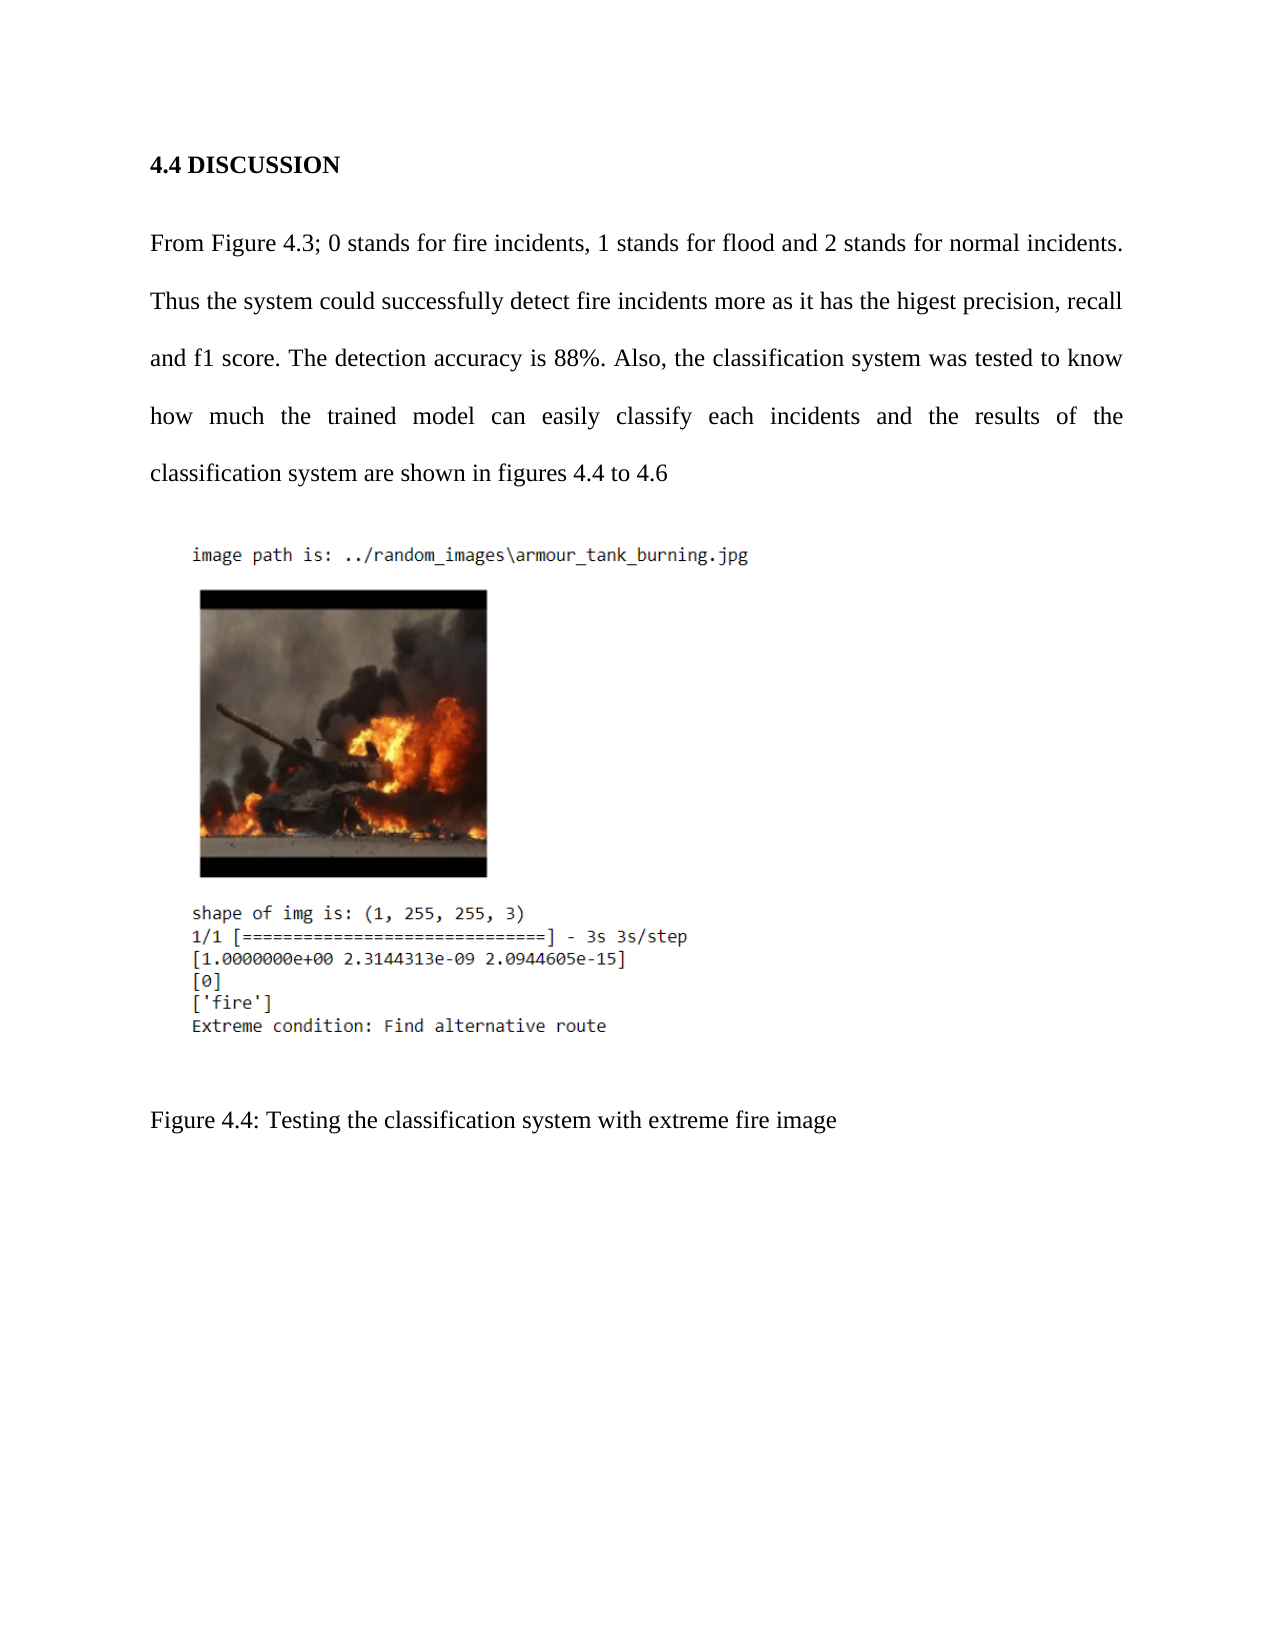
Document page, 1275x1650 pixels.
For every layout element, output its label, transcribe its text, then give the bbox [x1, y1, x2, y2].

text Figure 4.4: Testing the classification system with extreme fire image [150, 1105, 1125, 1134]
text From Figure 4.3; 0 stands for fire incidents, 1 stands for flood and 2 stands for normal incidents. Thus the system could successfully detect fire incidents more as it has the higest precision, recall and f1 score. The detection accuracy is 88%. Also, the classification system was tested to know how much the trained model can easily classify each incidents and the results of the classification system are shown in figures 4.4 to 4.6 [150, 228, 1125, 487]
picture [150, 540, 804, 1052]
subtitle 4.4 DISCUSSION [150, 150, 1125, 179]
